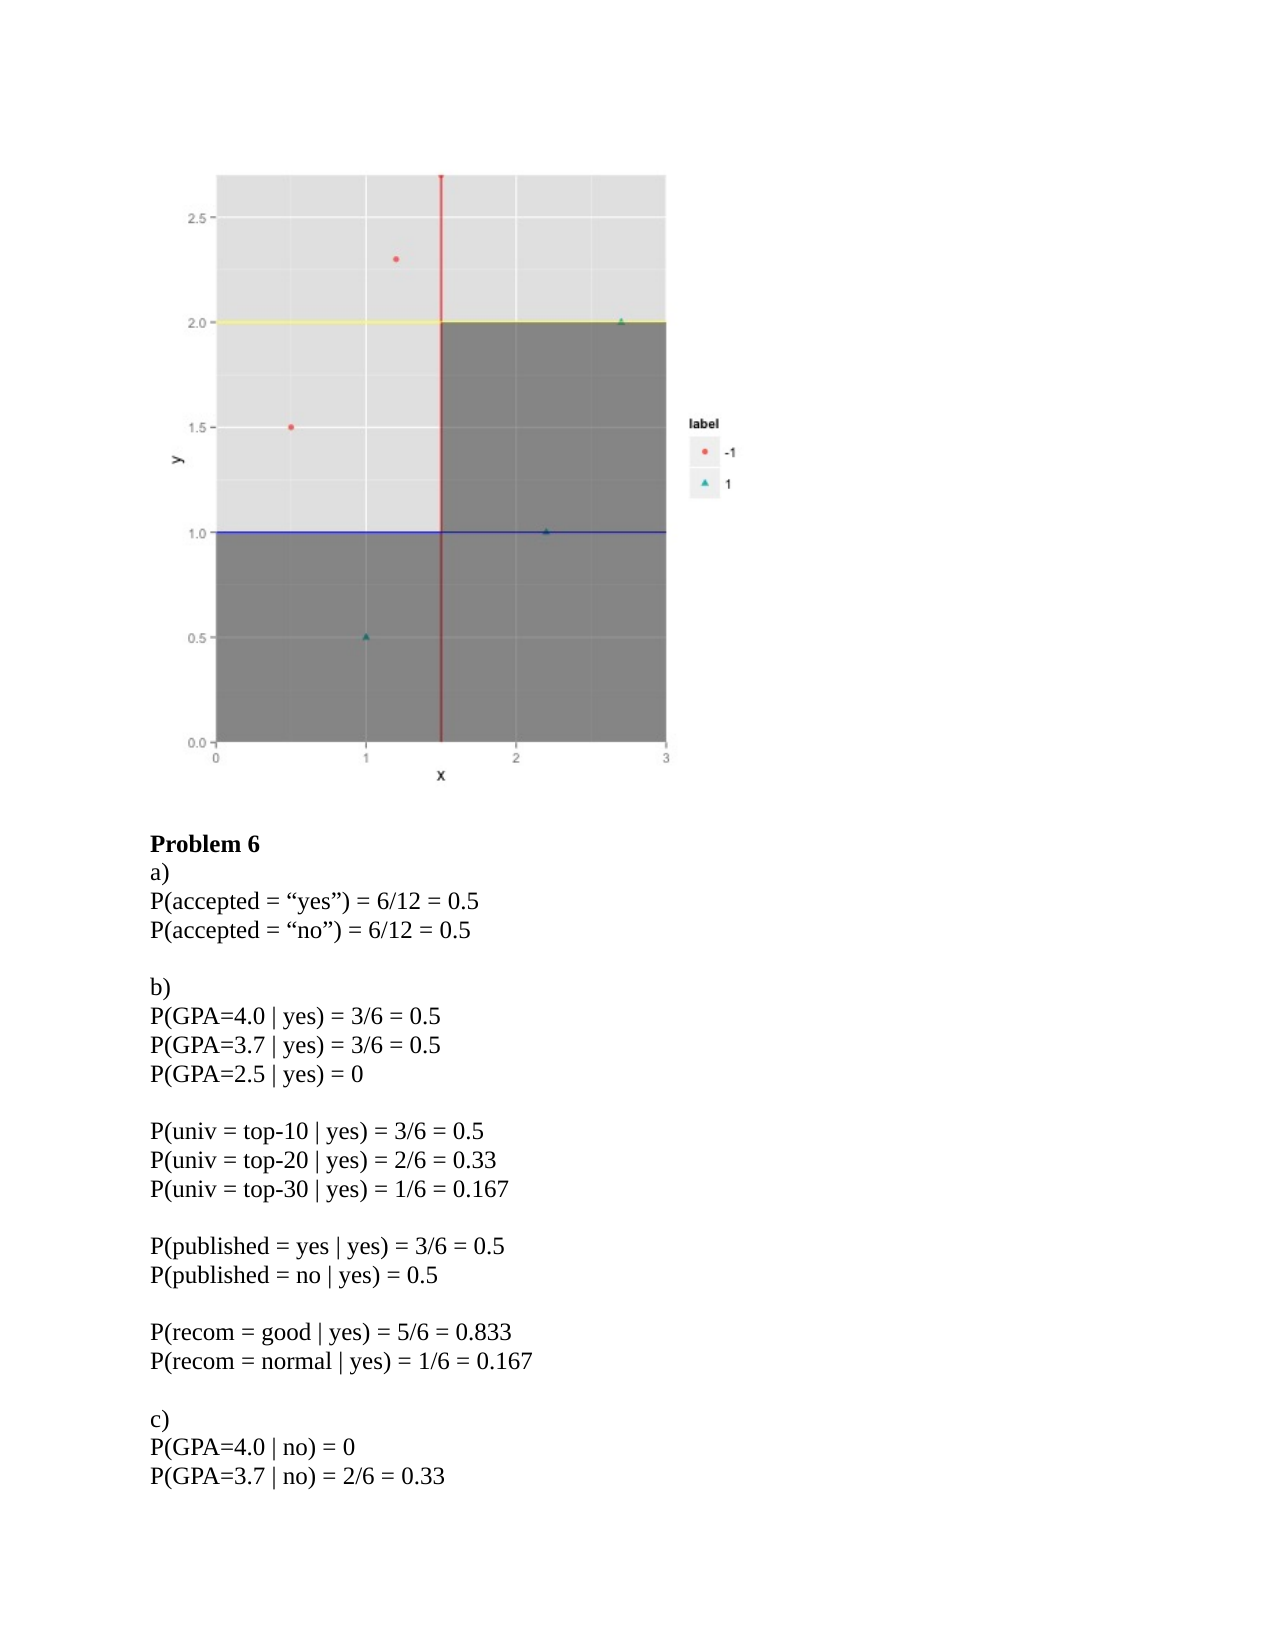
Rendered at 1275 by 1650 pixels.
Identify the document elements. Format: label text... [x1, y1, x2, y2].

text P(GPA=4.0 | no) = 0 [150, 1432, 1125, 1461]
text P(published = yes | yes) = 3/6 = 0.5 [150, 1231, 1125, 1260]
text P(recom = normal | yes) = 1/6 = 0.167 [150, 1346, 1125, 1375]
text P(accepted = “yes”) = 6/12 = 0.5 [150, 886, 1125, 915]
text Problem 6 [150, 829, 1125, 857]
text P(univ = top-10 | yes) = 3/6 = 0.5 [150, 1116, 1125, 1145]
text a) [150, 857, 1125, 886]
text P(recom = good | yes) = 5/6 = 0.833 [150, 1317, 1125, 1346]
text P(GPA=3.7 | no) = 2/6 = 0.33 [150, 1461, 1125, 1490]
text P(univ = top-20 | yes) = 2/6 = 0.33 [150, 1145, 1125, 1174]
text P(published = no | yes) = 0.5 [150, 1260, 1125, 1289]
text P(GPA=2.5 | yes) = 0 [150, 1059, 1125, 1087]
text P(accepted = “no”) = 6/12 = 0.5 [150, 915, 1125, 944]
text c) [150, 1404, 1125, 1432]
picture [150, 150, 786, 800]
text b) [150, 972, 1125, 1001]
text P(GPA=3.7 | yes) = 3/6 = 0.5 [150, 1030, 1125, 1059]
text P(univ = top-30 | yes) = 1/6 = 0.167 [150, 1174, 1125, 1202]
text P(GPA=4.0 | yes) = 3/6 = 0.5 [150, 1001, 1125, 1030]
